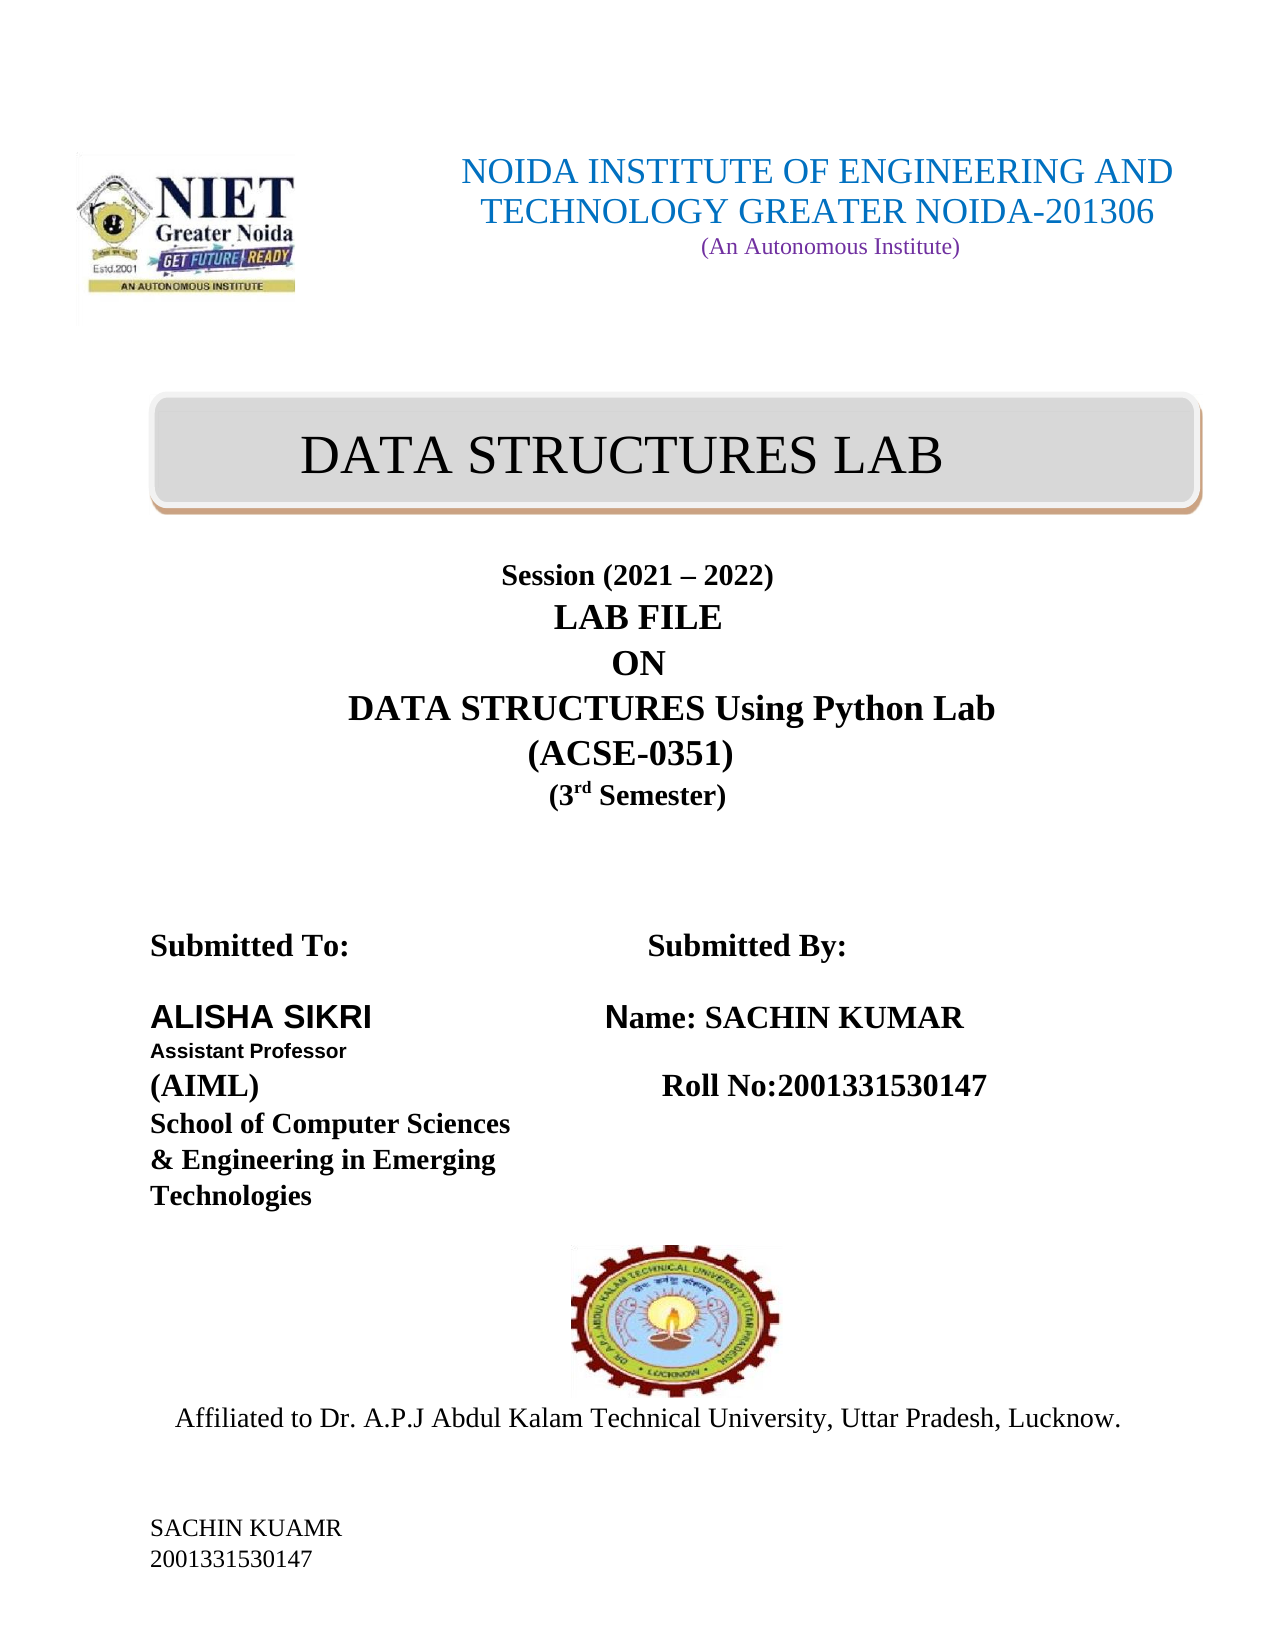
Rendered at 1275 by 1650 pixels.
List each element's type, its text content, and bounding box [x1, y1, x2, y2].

text School of Computer Sciences [150, 1106, 1203, 1139]
picture [76, 152, 296, 326]
text Session (2021 – 2022) [150, 557, 1125, 592]
text & Engineering in Emerging [150, 1142, 1203, 1176]
text (An Autonomous Institute) [296, 232, 1203, 259]
picture [570, 1244, 783, 1398]
text (ACSE-0351) [150, 731, 1111, 773]
picture [149, 411, 1203, 515]
text NOIDA INSTITUTE OF ENGINEERING AND TECHNOLOGY GREATER NOIDA-201306 [268, 151, 1203, 232]
text Affiliated to Dr. A.P.J Abdul Kalam Technical University, Uttar Pradesh, Lucknow. [174, 1401, 1203, 1433]
text (3rd Semester) [150, 777, 1125, 811]
picture [149, 394, 156, 404]
text DATA STRUCTURES Using Python Lab [348, 686, 1203, 728]
text Technologies [150, 1178, 1203, 1212]
subtitle DATA STRUCTURES LAB [225, 422, 1203, 485]
text (AIML) Roll No:2001331530147 [150, 1066, 1203, 1103]
text Assistant Professor [150, 1039, 1203, 1063]
text Submitted To: Submitted By: [150, 926, 1203, 963]
text LAB FILE [150, 596, 1127, 637]
picture [1192, 394, 1203, 422]
text ALISHA SIKRI Name: SACHIN KUMAR [150, 997, 1203, 1036]
text ON [150, 641, 1127, 683]
